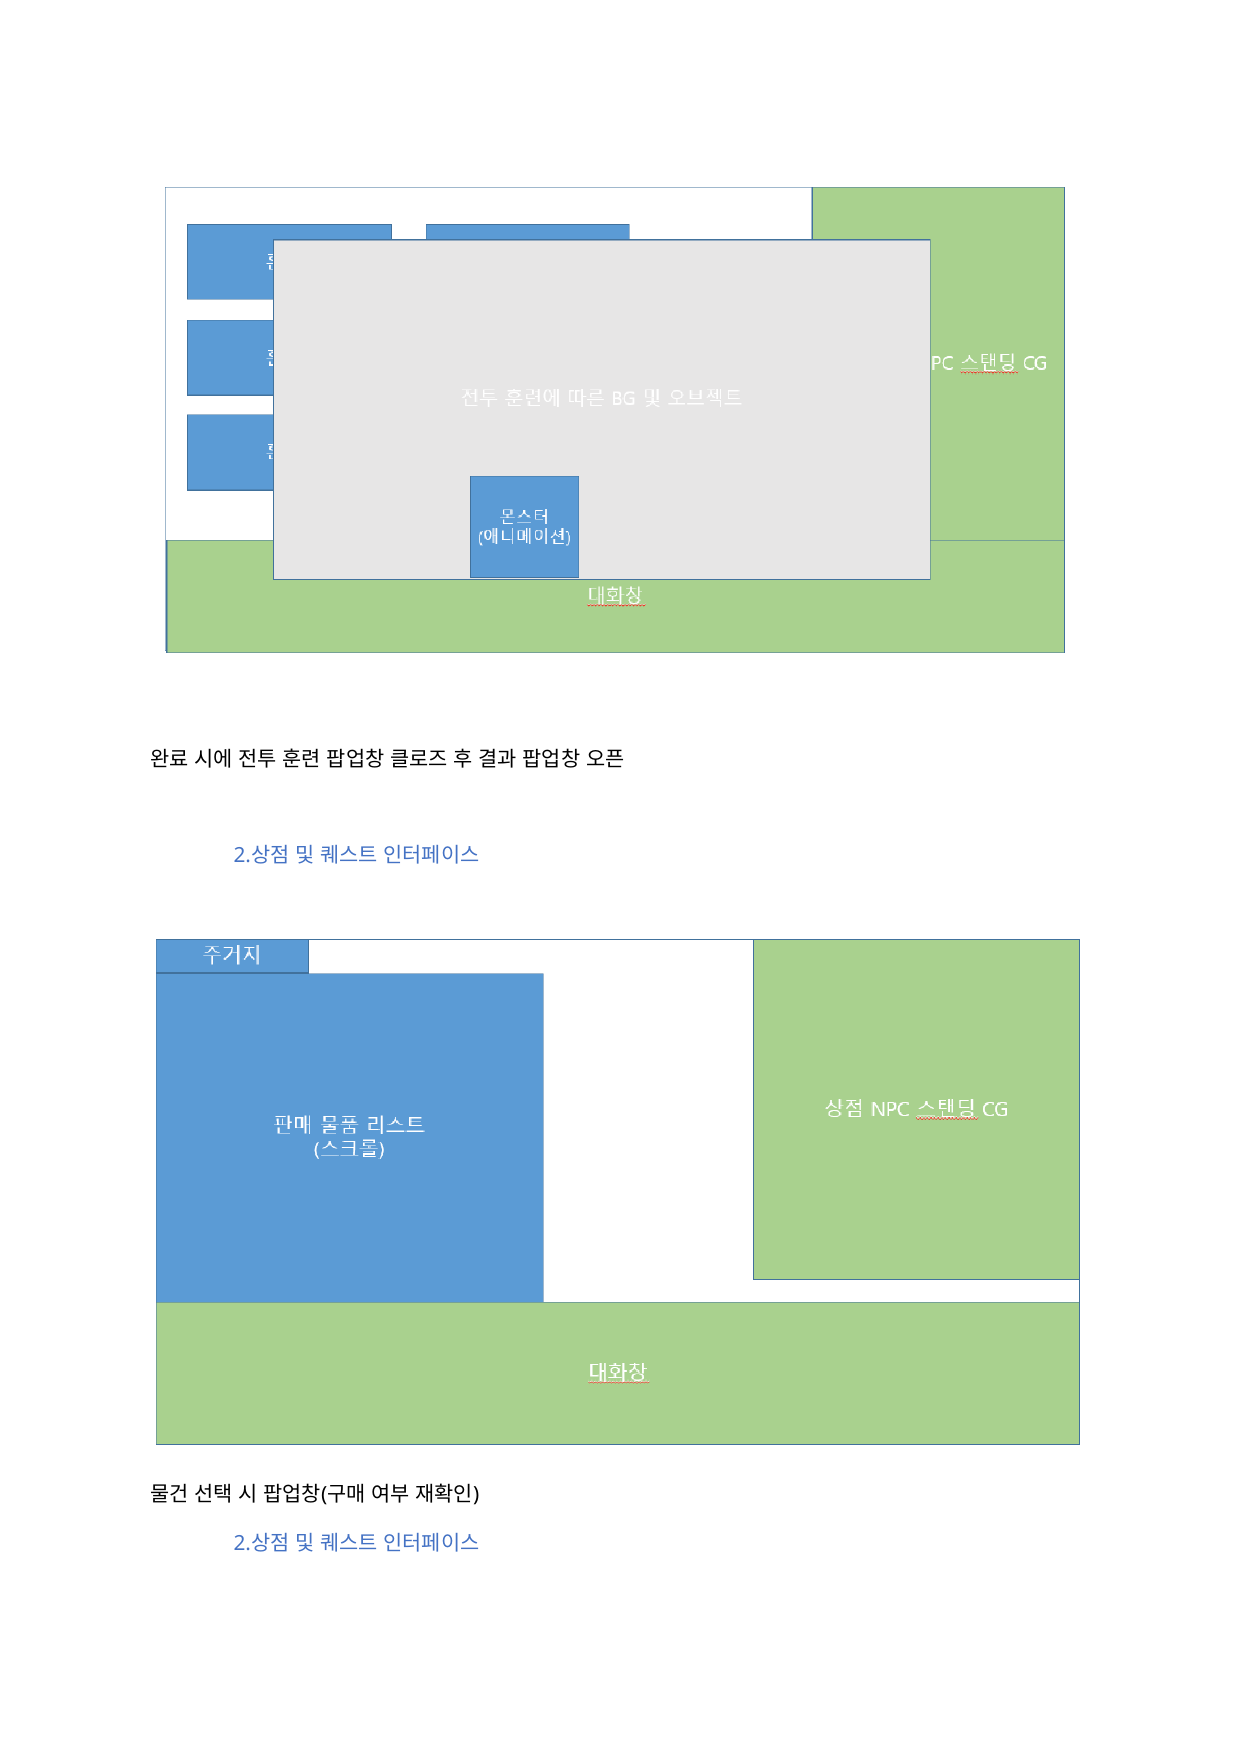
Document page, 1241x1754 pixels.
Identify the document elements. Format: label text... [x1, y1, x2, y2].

text 물건 선택 시 팝업창(구매 여부 재확인) [150, 1477, 1090, 1508]
text 완료 시에 전투 훈련 팝업창 클로즈 후 결과 팝업창 오픈 [150, 742, 1090, 772]
picture [150, 177, 1088, 676]
text 2.상점 및 퀘스트 인터페이스 [150, 838, 1090, 869]
picture [150, 935, 1089, 1459]
text 2.상점 및 퀘스트 인터페이스 [150, 1527, 1090, 1557]
